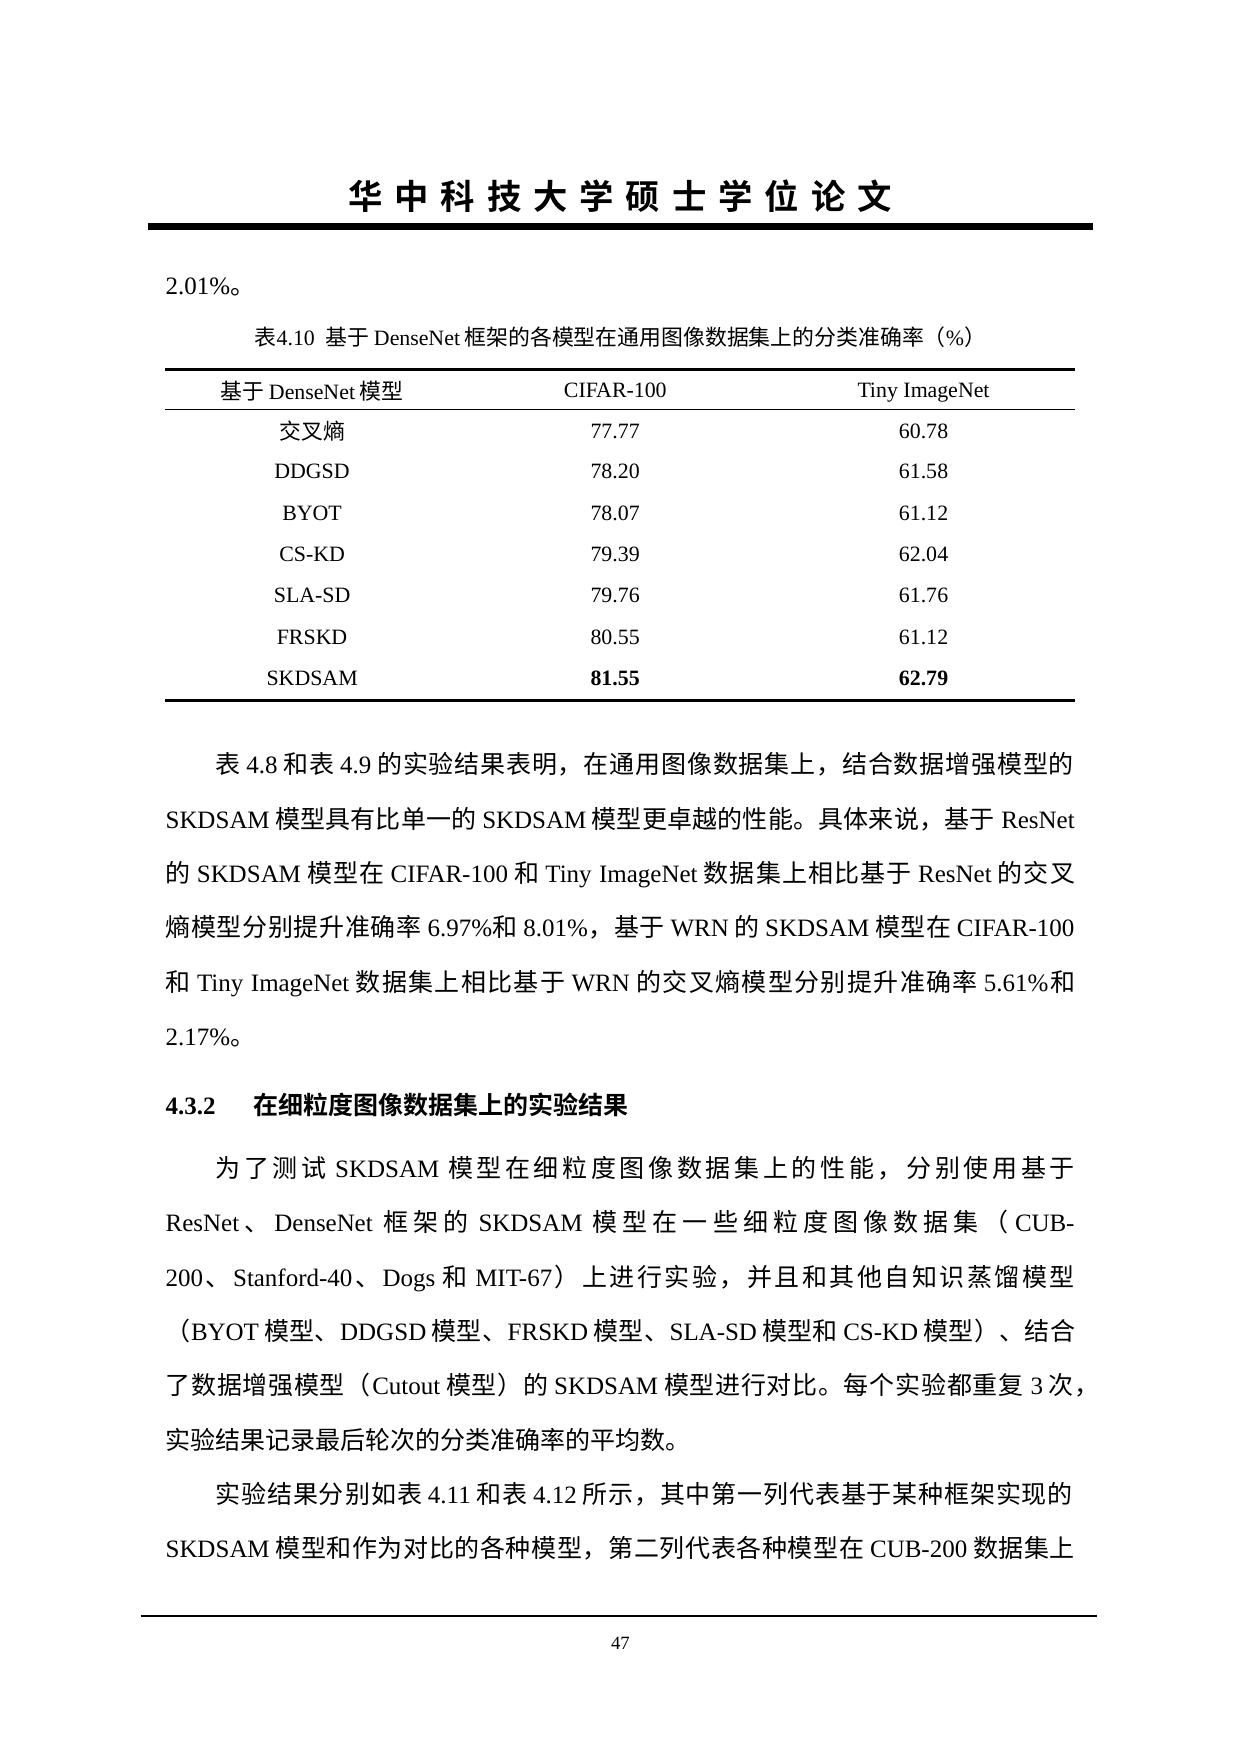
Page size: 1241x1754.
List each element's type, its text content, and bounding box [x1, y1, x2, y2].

table_header 基于DenseNet模型 [165, 371, 458, 409]
table_cell 79.76 [458, 575, 772, 616]
table_cell 61.76 [772, 575, 1075, 616]
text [165, 1474, 1075, 1565]
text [165, 266, 1075, 302]
table_cell 61.12 [772, 492, 1075, 533]
table_cell 62.79 [772, 657, 1075, 698]
table_cell 62.04 [772, 533, 1075, 574]
table_cell 81.55 [458, 657, 772, 698]
table_header Tiny ImageNet [772, 371, 1075, 409]
table_cell DDGSD [165, 450, 458, 492]
table_cell 77.77 [458, 410, 772, 450]
table_cell CS-KD [165, 533, 458, 574]
table_cell SKDSAM [165, 657, 458, 698]
table_cell 80.55 [458, 616, 772, 657]
table_cell 60.78 [772, 410, 1075, 450]
table_cell SLA-SD [165, 575, 458, 616]
subtitle 在细粒度图像数据集上的实验结果 [165, 1086, 1075, 1122]
table_cell 61.58 [772, 450, 1075, 492]
table_cell 交叉熵 [165, 410, 458, 450]
table_cell FRSKD [165, 616, 458, 657]
table_cell 61.12 [772, 616, 1075, 657]
table_cell 79.39 [458, 533, 772, 574]
text 为了测试SKDSAM模型在细粒度图像数据集上的性能，分别使用基于ResNet、DenseNet框架的SKDSAM模型在一些细粒度图像数据集（CUB-200、Stanford-40、Dogs和MIT-67）上进行实验，并且和其他自知识蒸馏模型（BYOT模型、DDGSD模型、FRSKD模型、SLA-SD模型和CS-KD模型）、结合了数据增强模型（Cutout模型）的SKDSAM模型进行对比。每个实验都重复3次，实验结果记录最后轮次的分类准确率的平均数。 [165, 1148, 1075, 1456]
table_header CIFAR-100 [458, 371, 772, 409]
table_cell 78.07 [458, 492, 772, 533]
table_cell BYOT [165, 492, 458, 533]
table_cell 78.20 [458, 450, 772, 492]
